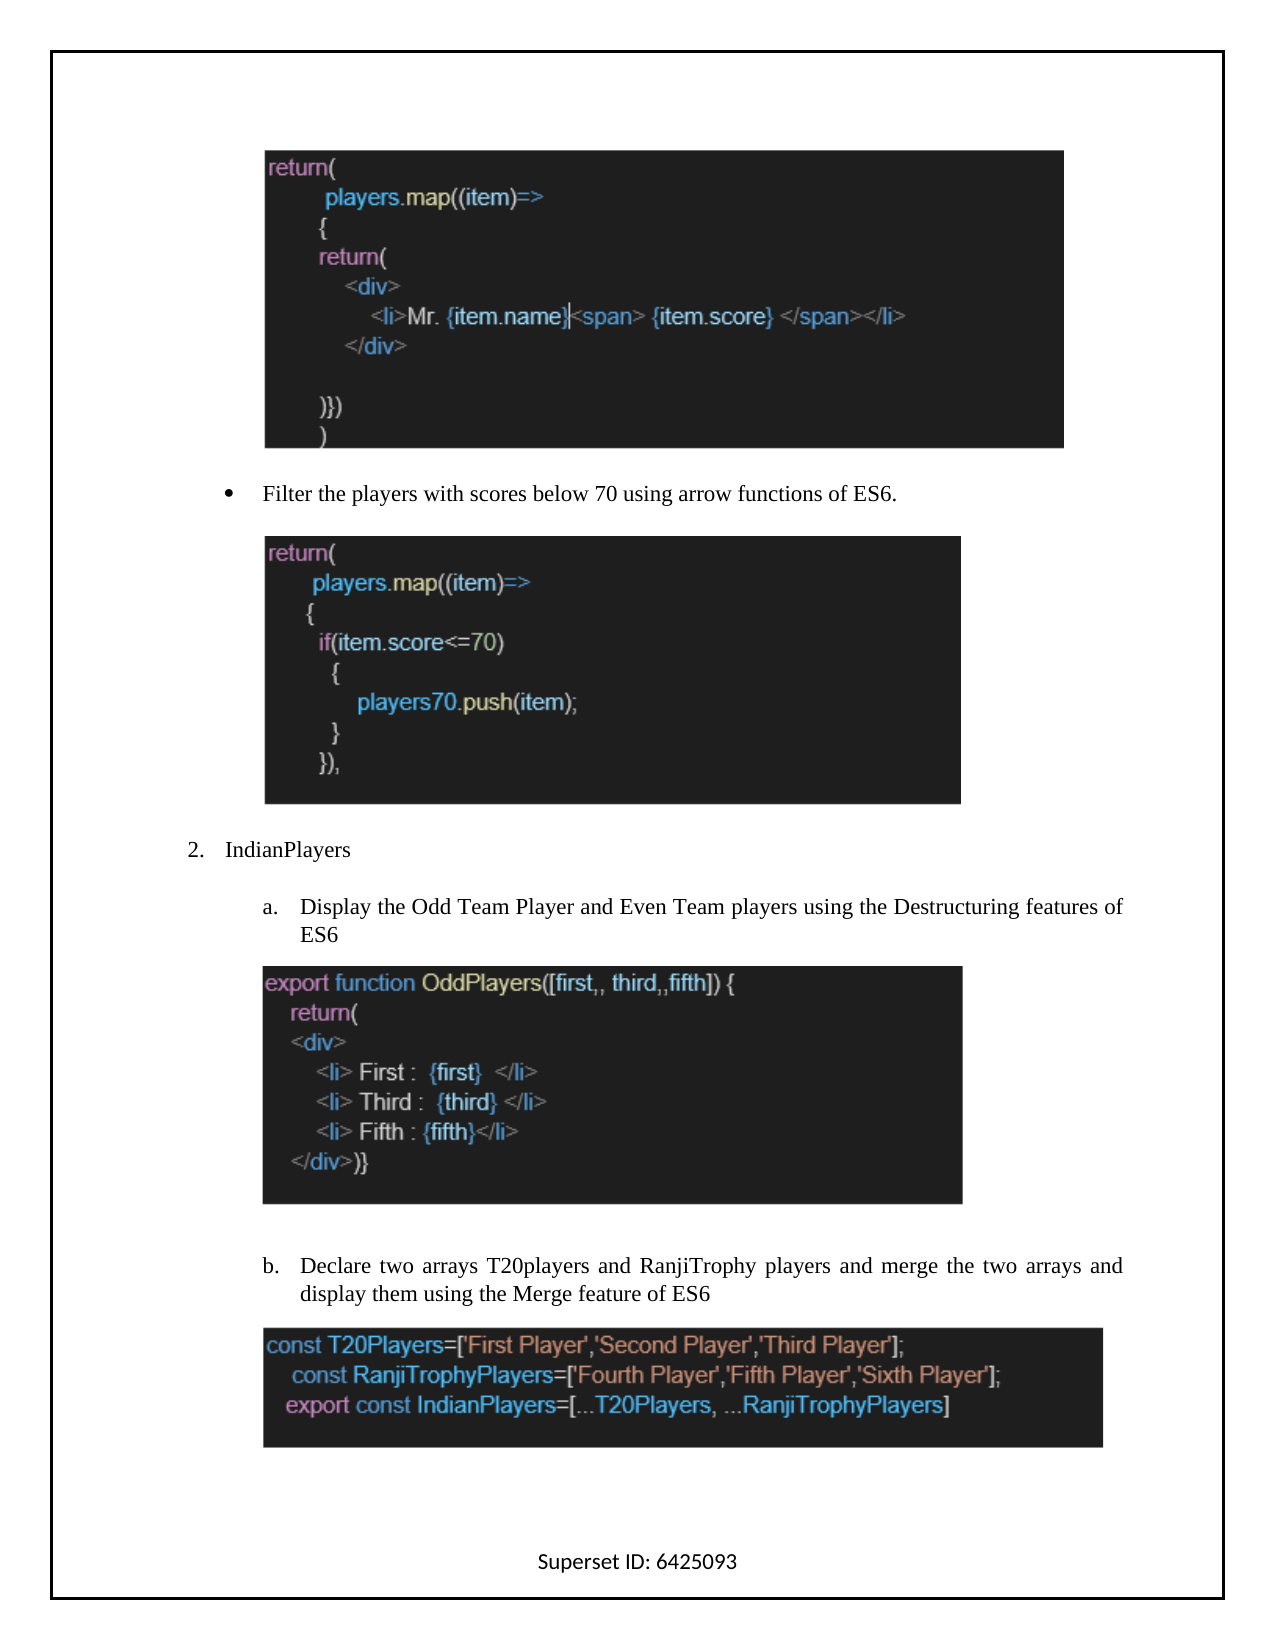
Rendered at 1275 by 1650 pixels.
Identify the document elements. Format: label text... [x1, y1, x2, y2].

picture [262, 1325, 1104, 1451]
list Filter the players with scores below 70 using arrow functions of ES6. [225, 479, 1125, 506]
picture [262, 966, 963, 1206]
list IndianPlayers [187, 836, 1125, 862]
picture [262, 150, 1064, 450]
list Declare two arrays T20players and RanjiTrophy players and merge the two arrays and display them using the Merge feature of ES6 [262, 1252, 1125, 1307]
picture [262, 536, 961, 806]
list Display the Odd Team Player and Even Team players using the Destructuring features of ES6 [262, 893, 1125, 947]
